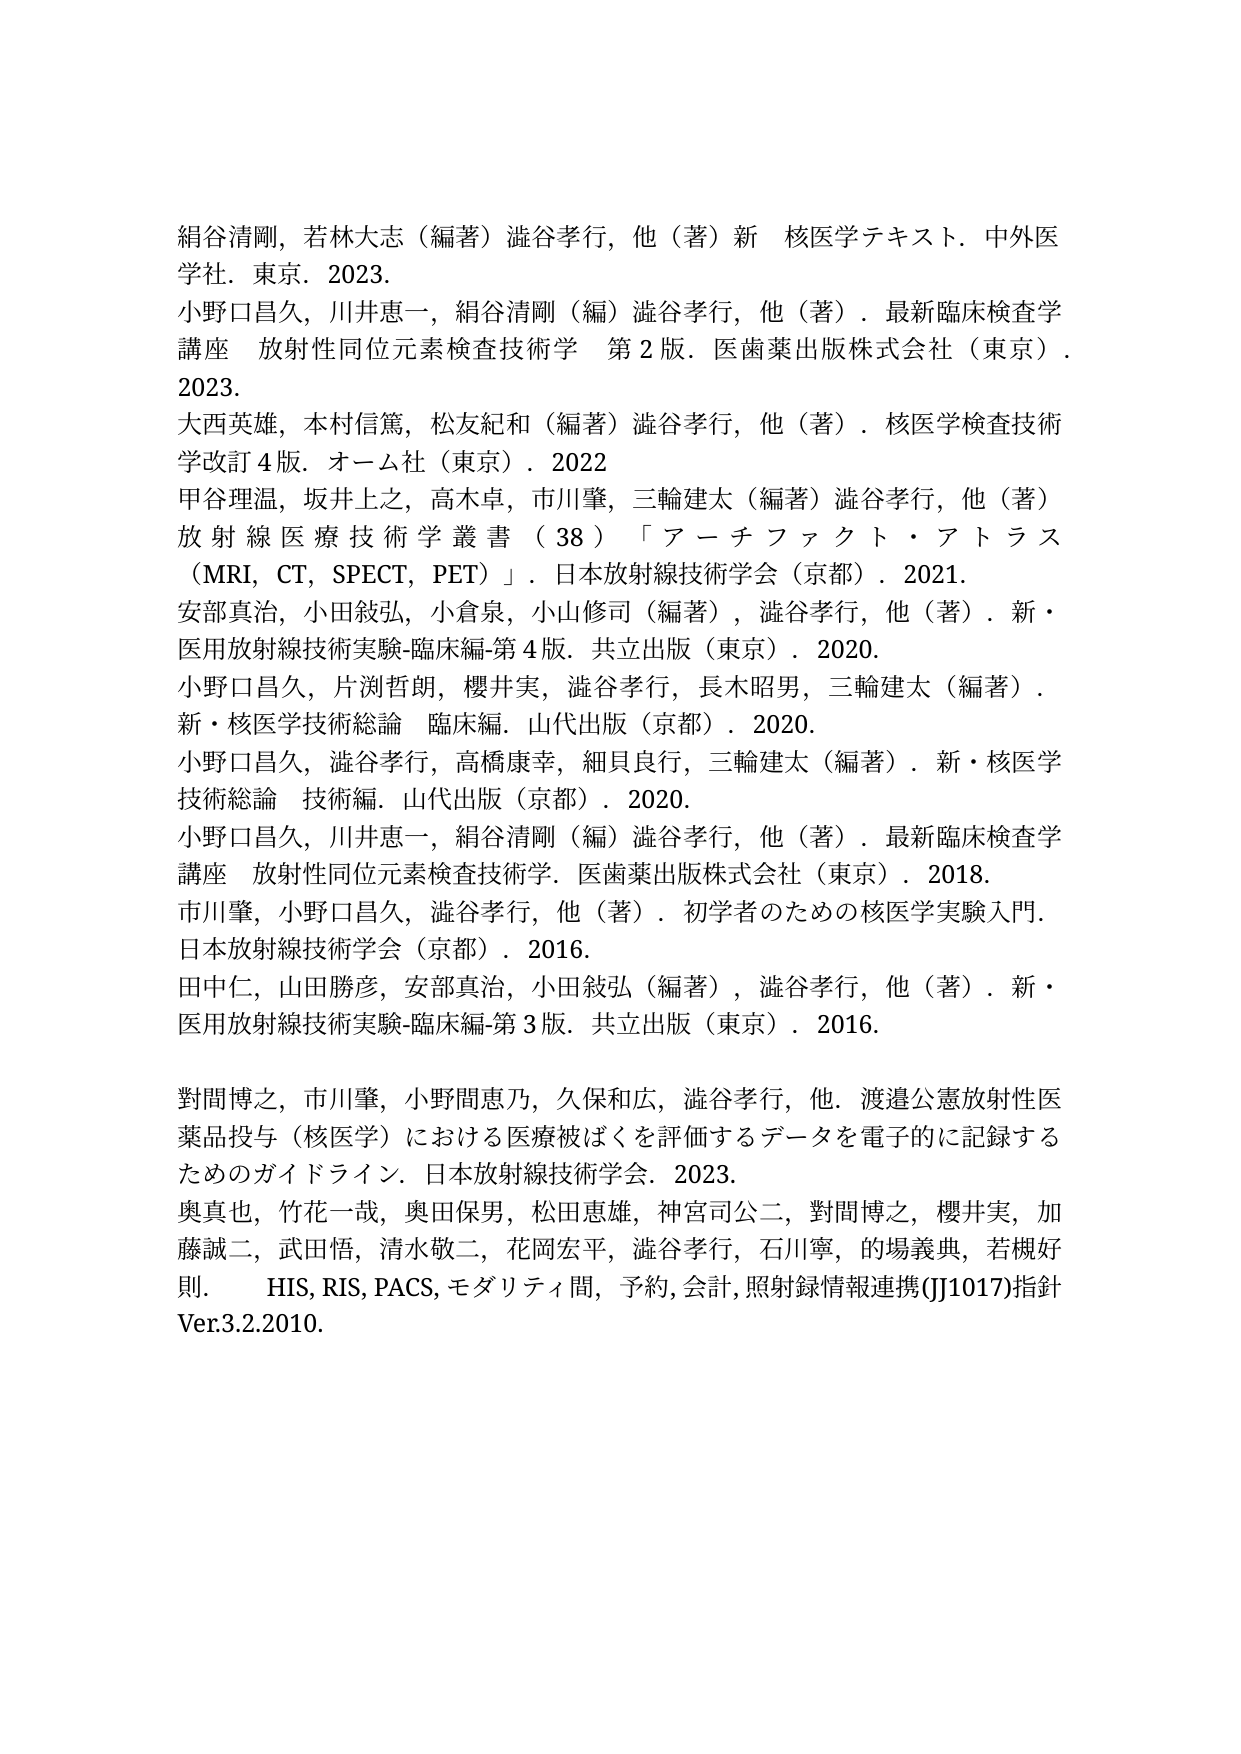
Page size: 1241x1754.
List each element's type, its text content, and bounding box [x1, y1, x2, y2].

text 奥真也，竹花一哉，奥田保男，松田恵雄，神宮司公二，對間博之，櫻井実，加藤誠二，武田悟，清水敬二，花岡宏平，澁谷孝行，石川寧，的場義典，若槻好則． HIS, RIS, PACS, モダリティ間，予約, 会計, 照射録情報連携(JJ1017)指針 Ver.3.2.2010. [177, 1192, 1063, 1379]
text 小野口昌久，川井恵一，絹谷清剛（編）澁谷孝行，他（著）．最新臨床検査学講座 放射性同位元素検査技術学 第2版．医歯薬出版株式会社（東京）．2023． [177, 292, 1063, 404]
text 市川肇，小野口昌久，澁谷孝行，他（著）．初学者のための核医学実験入門．日本放射線技術学会（京都）．2016． [177, 892, 1063, 967]
text 安部真治，小田敍弘，小倉泉，小山修司（編著），澁谷孝行，他（著）．新・医用放射線技術実験-臨床編-第4版．共立出版（東京）．2020． [177, 592, 1063, 667]
text 小野口昌久，澁谷孝行，高橋康幸，細貝良行，三輪建太（編著）．新・核医学技術総論 技術編．山代出版（京都）．2020． [177, 742, 1063, 817]
text 對間博之，市川肇，小野間恵乃，久保和広，澁谷孝行，他．渡邉公憲放射性医薬品投与（核医学）における医療被ばくを評価するデータを電子的に記録するためのガイドライン．日本放射線技術学会．2023. [177, 1079, 1063, 1192]
text 小野口昌久，片渕哲朗，櫻井実，澁谷孝行，長木昭男，三輪建太（編著）．新・核医学技術総論 臨床編．山代出版（京都）．2020． [177, 667, 1063, 742]
text 絹谷清剛，若林大志（編著）澁谷孝行，他（著）新 核医学テキスト．中外医学社．東京．2023． [177, 217, 1063, 292]
text 甲谷理温，坂井上之，高木卓，市川肇，三輪建太（編著）澁谷孝行，他（著）．放射線医療技術学叢書（38）「アーチファクト・アトラス（MRI，CT，SPECT，PET）」．日本放射線技術学会（京都）．2021． [177, 479, 1063, 592]
text 大西英雄，本村信篤，松友紀和（編著）澁谷孝行，他（著）．核医学検査技術学改訂4版．オーム社（東京）．2022 [177, 404, 1063, 479]
text 小野口昌久，川井恵一，絹谷清剛（編）澁谷孝行，他（著）．最新臨床検査学講座 放射性同位元素検査技術学．医歯薬出版株式会社（東京）．2018． [177, 817, 1063, 892]
text 田中仁，山田勝彦，安部真治，小田敍弘（編著），澁谷孝行，他（著）．新・医用放射線技術実験-臨床編-第3版．共立出版（東京）．2016． [177, 967, 1063, 1042]
